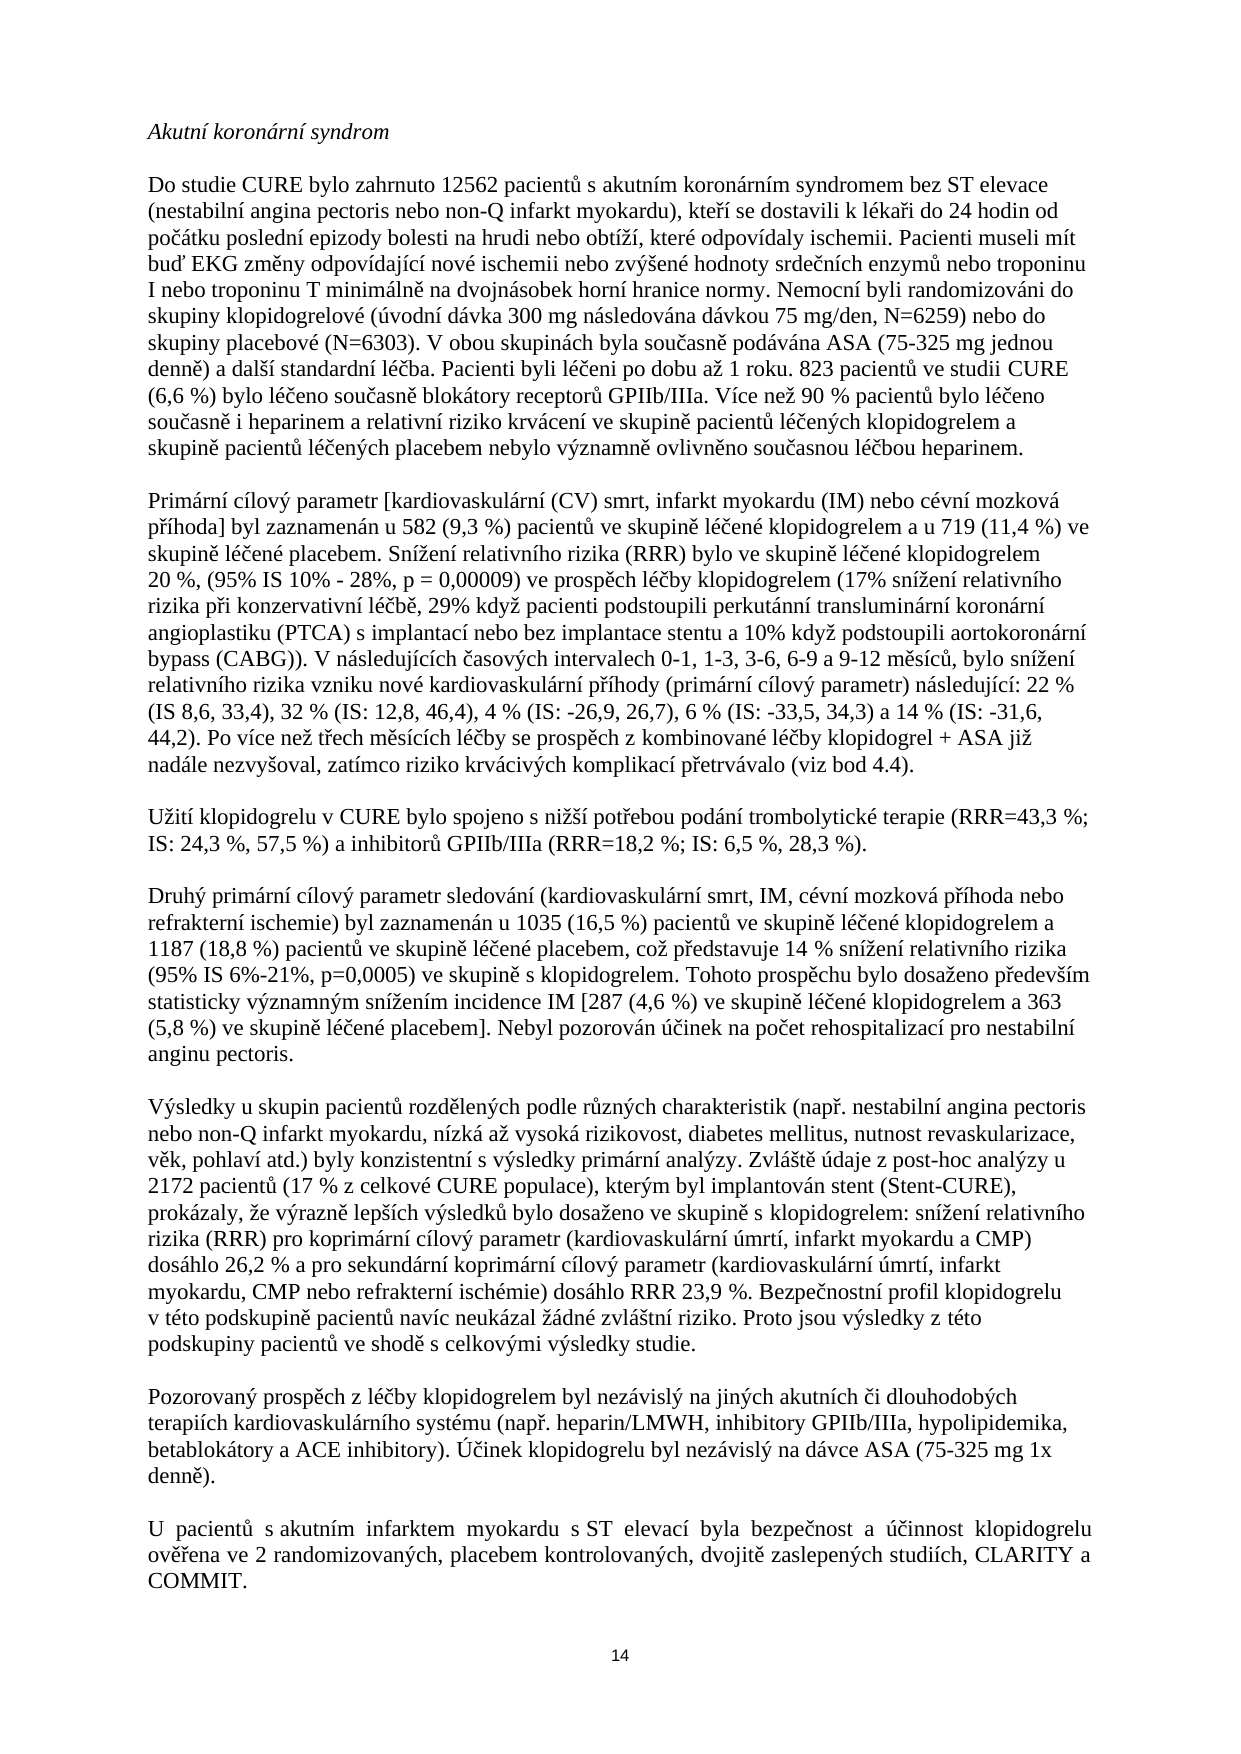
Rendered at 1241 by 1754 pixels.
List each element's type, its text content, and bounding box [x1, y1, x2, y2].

text Užití klopidogrelu v CURE bylo spojeno s nižší potřebou podání trombolytické terapie (RRR=43,3 %; IS: 24,3 %, 57,5 %) a inhibitorů GPIIb/IIIa (RRR=18,2 %; IS: 6,5 %, 28,3 %). [148, 803, 1092, 856]
text U pacientů s akutním infarktem myokardu s ST elevací byla bezpečnost a účinnost klopidogrelu ověřena ve 2 randomizovaných, placebem kontrolovaných, dvojitě zaslepených studiích, CLARITY a COMMIT. [148, 1515, 1092, 1594]
text Primární cílový parametr [kardiovaskulární (CV) smrt, infarkt myokardu (IM) nebo cévní mozková příhoda] byl zaznamenán u 582 (9,3 %) pacientů ve skupině léčené klopidogrelem a u 719 (11,4 %) ve skupině léčené placebem. Snížení relativního rizika (RRR) bylo ve skupině léčené klopidogrelem 20 %, (95% IS 10% - 28%, p = 0,00009) ve prospěch léčby klopidogrelem (17% snížení relativního rizika při konzervativní léčbě, 29% když pacienti podstoupili perkutánní transluminární koronární angioplastiku (PTCA) s implantací nebo bez implantace stentu a 10% když podstoupili aortokoronární bypass (CABG)). V následujících časových intervalech 0-1, 1-3, 3-6, 6-9 a 9-12 měsíců, bylo snížení relativního rizika vzniku nové kardiovaskulární příhody (primární cílový parametr) následující: 22 % (IS 8,6, 33,4), 32 % (IS: 12,8, 46,4), 4 % (IS: -26,9, 26,7), 6 % (IS: -33,5, 34,3) a 14 % (IS: -31,6, 44,2). Po více než třech měsících léčby se prospěch z kombinované léčby klopidogrel + ASA již nadále nezvyšoval, zatímco riziko krvácivých komplikací přetrvávalo (viz bod 4.4). [148, 487, 1092, 777]
text Druhý primární cílový parametr sledování (kardiovaskulární smrt, IM, cévní mozková příhoda nebo refrakterní ischemie) byl zaznamenán u 1035 (16,5 %) pacientů ve skupině léčené klopidogrelem a 1187 (18,8 %) pacientů ve skupině léčené placebem, což představuje 14 % snížení relativního rizika (95% IS 6%-21%, p=0,0005) ve skupině s klopidogrelem. Tohoto prospěchu bylo dosaženo především statisticky významným snížením incidence IM [287 (4,6 %) ve skupině léčené klopidogrelem a 363 (5,8 %) ve skupině léčené placebem]. Nebyl pozorován účinek na počet rehospitalizací pro nestabilní anginu pectoris. [148, 882, 1092, 1067]
text Pozorovaný prospěch z léčby klopidogrelem byl nezávislý na jiných akutních či dlouhodobých terapiích kardiovaskulárního systému (např. heparin/LMWH, inhibitory GPIIb/IIIa, hypolipidemika, betablokátory a ACE inhibitory). Účinek klopidogrelu byl nezávislý na dávce ASA (75-325 mg 1x denně). [148, 1383, 1092, 1488]
text Akutní koronární syndrom [148, 118, 1092, 144]
text Výsledky u skupin pacientů rozdělených podle různých charakteristik (např. nestabilní angina pectoris nebo non-Q infarkt myokardu, nízká až vysoká rizikovost, diabetes mellitus, nutnost revaskularizace, věk, pohlaví atd.) byly konzistentní s výsledky primární analýzy. Zvláště údaje z post-hoc analýzy u 2172 pacientů (17 % z celkové CURE populace), kterým byl implantován stent (Stent-CURE), prokázaly, že výrazně lepších výsledků bylo dosaženo ve skupině s klopidogrelem: snížení relativního rizika (RRR) pro koprimární cílový parametr (kardiovaskulární úmrtí, infarkt myokardu a CMP) dosáhlo 26,2 % a pro sekundární koprimární cílový parametr (kardiovaskulární úmrtí, infarkt myokardu, CMP nebo refrakterní ischémie) dosáhlo RRR 23,9 %. Bezpečnostní profil klopidogrelu v této podskupině pacientů navíc neukázal žádné zvláštní riziko. Proto jsou výsledky z této podskupiny pacientů ve shodě s celkovými výsledky studie. [148, 1093, 1092, 1357]
text Do studie CURE bylo zahrnuto 12562 pacientů s akutním koronárním syndromem bez ST elevace (nestabilní angina pectoris nebo non-Q infarkt myokardu), kteří se dostavili k lékaři do 24 hodin od počátku poslední epizody bolesti na hrudi nebo obtíží, které odpovídaly ischemii. Pacienti museli mít buď EKG změny odpovídající nové ischemii nebo zvýšené hodnoty srdečních enzymů nebo troponinu I nebo troponinu T minimálně na dvojnásobek horní hranice normy. Nemocní byli randomizováni do skupiny klopidogrelové (úvodní dávka 300 mg následována dávkou 75 mg/den, N=6259) nebo do skupiny placebové (N=6303). V obou skupinách byla současně podávána ASA (75-325 mg jednou denně) a další standardní léčba. Pacienti byli léčeni po dobu až 1 roku. 823 pacientů ve studii CURE (6,6 %) bylo léčeno současně blokátory receptorů GPIIb/IIIa. Více než 90 % pacientů bylo léčeno současně i heparinem a relativní riziko krvácení ve skupině pacientů léčených klopidogrelem a skupině pacientů léčených placebem nebylo významně ovlivněno současnou léčbou heparinem. [148, 171, 1092, 461]
